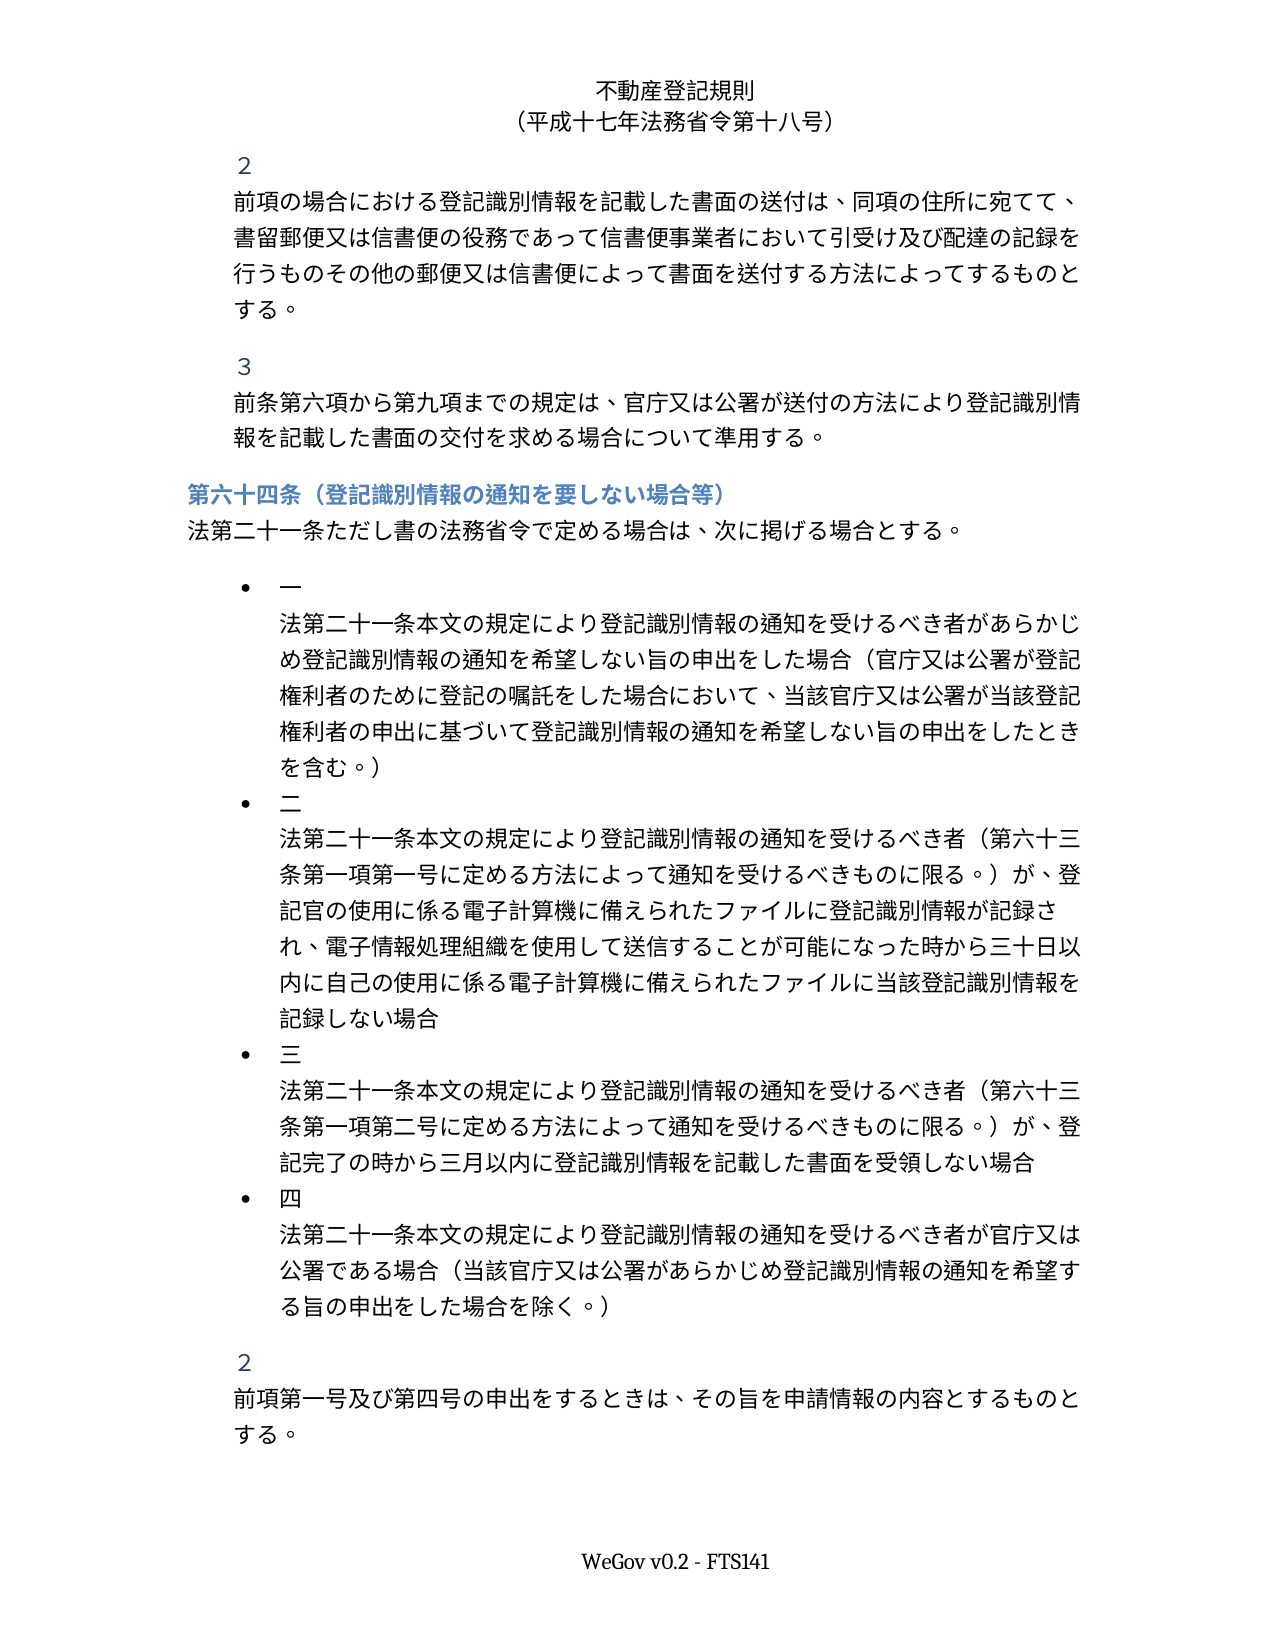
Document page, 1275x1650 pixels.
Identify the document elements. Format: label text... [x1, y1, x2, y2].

subtitle ２ [233, 1347, 1087, 1379]
list 三 法第二十一条本文の規定により登記識別情報の通知を受けるべき者（第六十三条第一項第二号に定める方法によって通知を受けるべきものに限る。）が、登記完了の時から三月以内に登記識別情報を記載した書面を受領しない場合 [242, 1039, 1087, 1178]
list 四 法第二十一条本文の規定により登記識別情報の通知を受けるべき者が官庁又は公署である場合（当該官庁又は公署があらかじめ登記識別情報の通知を希望する旨の申出をした場合を除く。） [242, 1183, 1087, 1322]
subtitle ３ [233, 351, 1087, 382]
subtitle ２ [233, 150, 1087, 181]
list 二 法第二十一条本文の規定により登記識別情報の通知を受けるべき者（第六十三条第一項第一号に定める方法によって通知を受けるべきものに限る。）が、登記官の使用に係る電子計算機に備えられたファイルに登記識別情報が記録され、電子情報処理組織を使用して送信することが可能になった時から三十日以内に自己の使用に係る電子計算機に備えられたファイルに当該登記識別情報を記録しない場合 [242, 787, 1087, 1034]
text 前条第六項から第九項までの規定は、官庁又は公署が送付の方法により登記識別情報を記載した書面の交付を求める場合について準用する。 [233, 386, 1087, 454]
text 法第二十一条ただし書の法務省令で定める場合は、次に掲げる場合とする。 [187, 515, 1087, 546]
list 一 法第二十一条本文の規定により登記識別情報の通知を受けるべき者があらかじめ登記識別情報の通知を希望しない旨の申出をした場合（官庁又は公署が登記権利者のために登記の嘱託をした場合において、当該官庁又は公署が当該登記権利者の申出に基づいて登記識別情報の通知を希望しない旨の申出をしたときを含む。） [242, 572, 1087, 783]
text 前項第一号及び第四号の申出をするときは、その旨を申請情報の内容とするものとする。 [233, 1383, 1087, 1451]
text 前項の場合における登記識別情報を記載した書面の送付は、同項の住所に宛てて、書留郵便又は信書便の役務であって信書便事業者において引受け及び配達の記録を行うものその他の郵便又は信書便によって書面を送付する方法によってするものとする。 [233, 186, 1087, 325]
subtitle 第六十四条（登記識別情報の通知を要しない場合等） [187, 479, 1087, 510]
